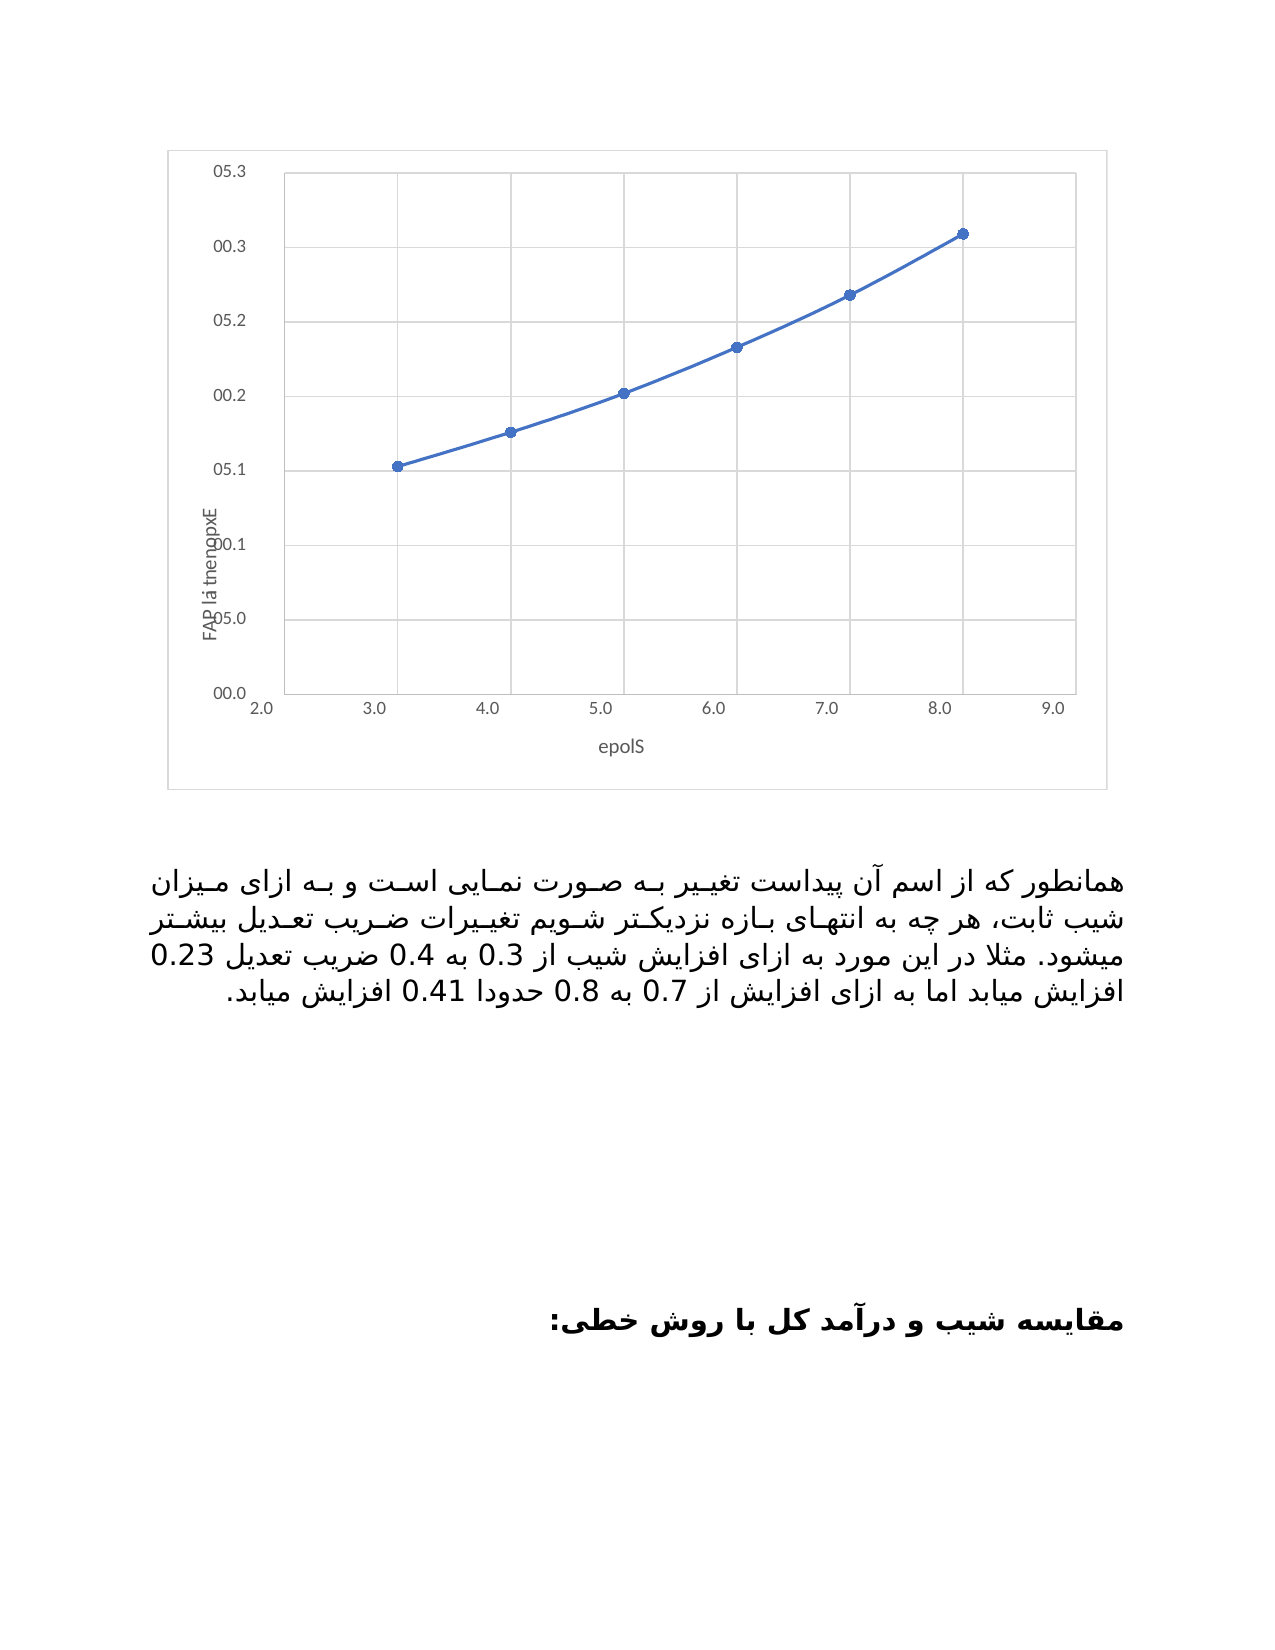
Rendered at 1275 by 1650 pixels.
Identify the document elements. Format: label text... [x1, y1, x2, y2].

text همانطور که از اسم آن پیداست تغییر به صورت نمایی است و به ازای میزان شیب ثابت، هر چه به انتهای بازه نزدیکتر شویم تغییرات ضریب تعدیل بیشتر میشود. مثلا در این مورد به ازای افزایش شیب از 0.3 به 0.4 ضریب تعدیل 0.23 افزایش میابد اما به ازای افزایش از 0.7 به 0.8 حدودا 0.41 افزایش میابد. [150, 864, 1125, 1008]
text مقایسه شیب و درآمد کل با روش خطی: [150, 1303, 1125, 1337]
